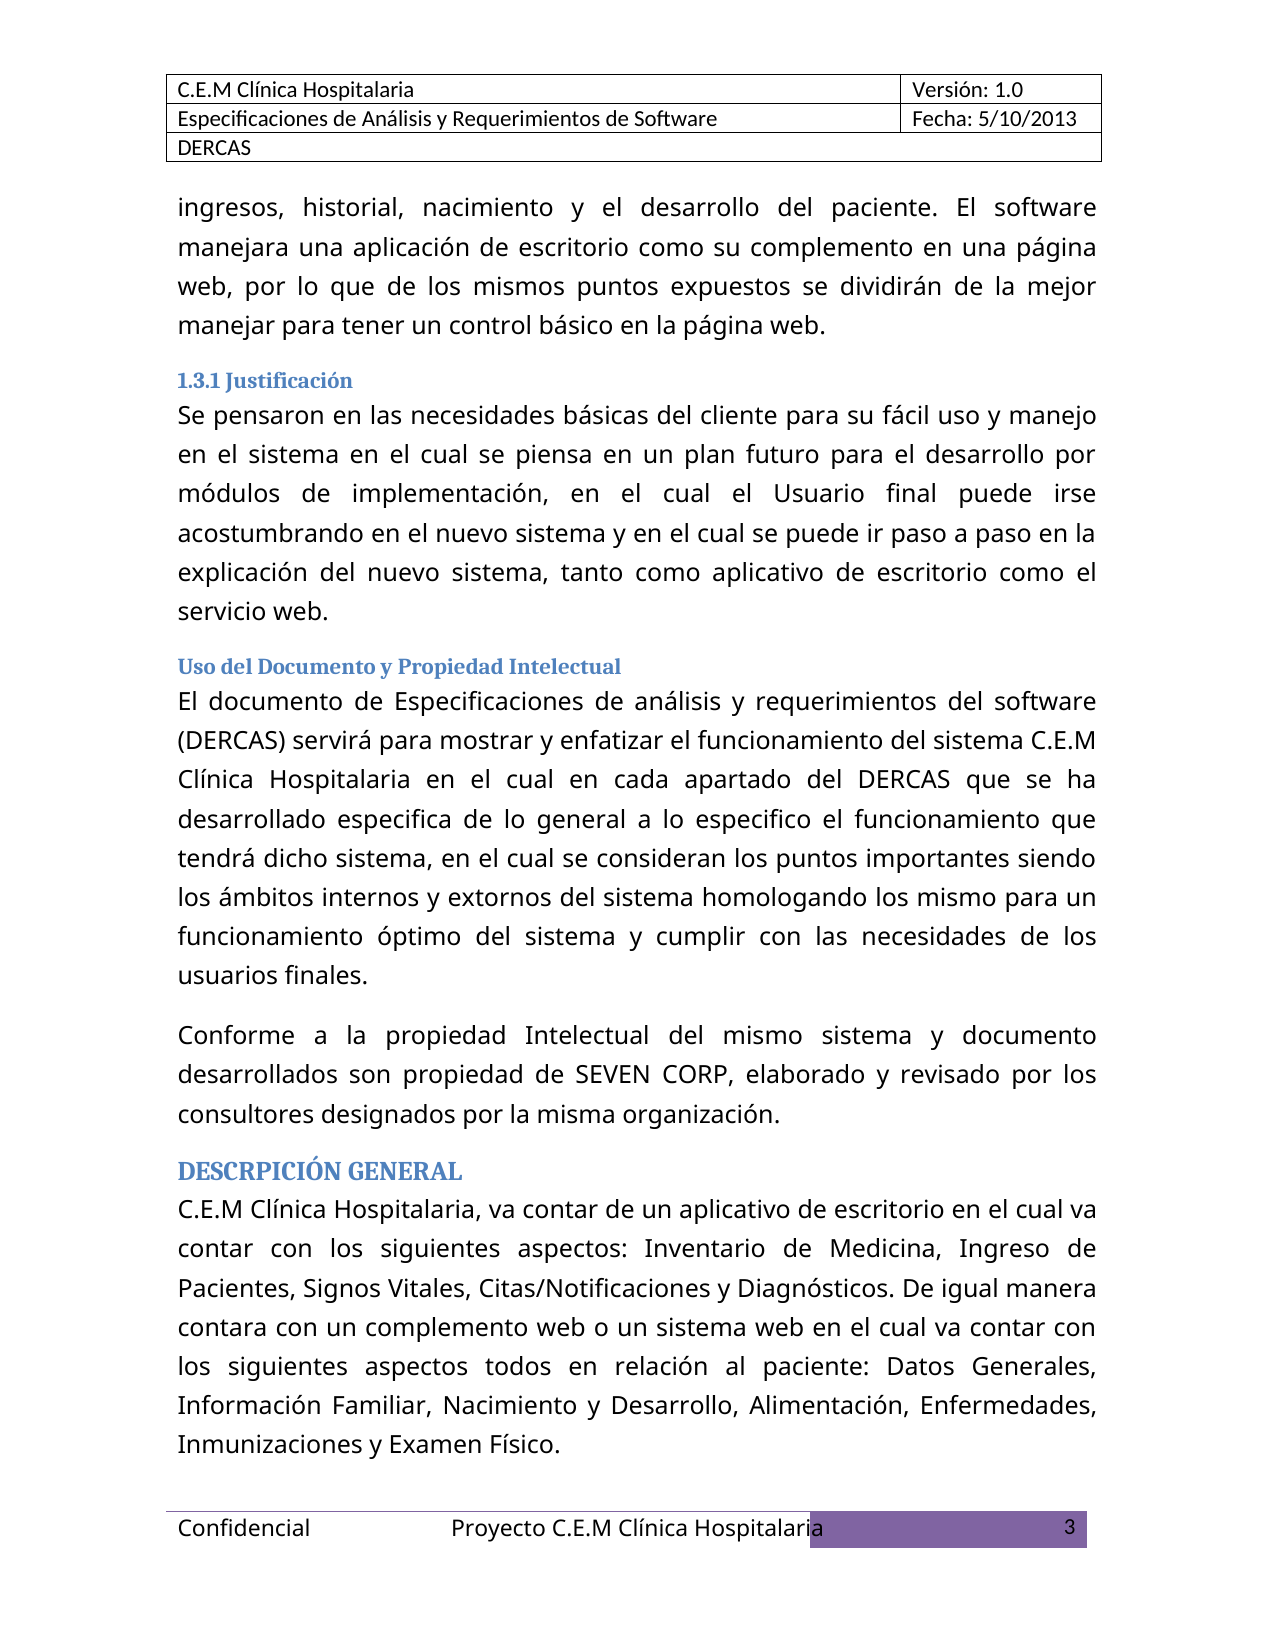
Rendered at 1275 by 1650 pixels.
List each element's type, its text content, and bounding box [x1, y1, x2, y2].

subtitle Uso del Documento y Propiedad Intelectual [177, 653, 1098, 680]
text El documento de Especificaciones de análisis y requerimientos del software (DERCAS) servirá para mostrar y enfatizar el funcionamiento del sistema C.E.M Clínica Hospitalaria en el cual en cada apartado del DERCAS que se ha desarrollado especifica de lo general a lo especifico el funcionamiento que tendrá dicho sistema, en el cual se consideran los puntos importantes siendo los ámbitos internos y extornos del sistema homologando los mismo para un funcionamiento óptimo del sistema y cumplir con las necesidades de los usuarios finales. [177, 684, 1098, 992]
text Se pensaron en las necesidades básicas del cliente para su fácil uso y manejo en el sistema en el cual se piensa en un plan futuro para el desarrollo por módulos de implementación, en el cual el Usuario final puede irse acostumbrando en el nuevo sistema y en el cual se puede ir paso a paso en la explicación del nuevo sistema, tanto como aplicativo de escritorio como el servicio web. [177, 398, 1098, 628]
text C.E.M Clínica Hospitalaria, va contar de un aplicativo de escritorio en el cual va contar con los siguientes aspectos: Inventario de Medicina, Ingreso de Pacientes, Signos Vitales, Citas/Notificaciones y Diagnósticos. De igual manera contara con un complemento web o un sistema web en el cual va contar con los siguientes aspectos todos en relación al paciente: Datos Generales, Información Familiar, Nacimiento y Desarrollo, Alimentación, Enfermedades, Inmunizaciones y Examen Físico. [177, 1192, 1098, 1461]
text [177, 190, 1098, 342]
subtitle 1.3.1 Justificación [177, 367, 1098, 394]
text Conforme a la propiedad Intelectual del mismo sistema y documento desarrollados son propiedad de SEVEN CORP, elaborado y revisado por los consultores designados por la misma organización. [177, 1018, 1098, 1130]
subtitle DESCRPICIÓN GENERAL [177, 1156, 1098, 1187]
